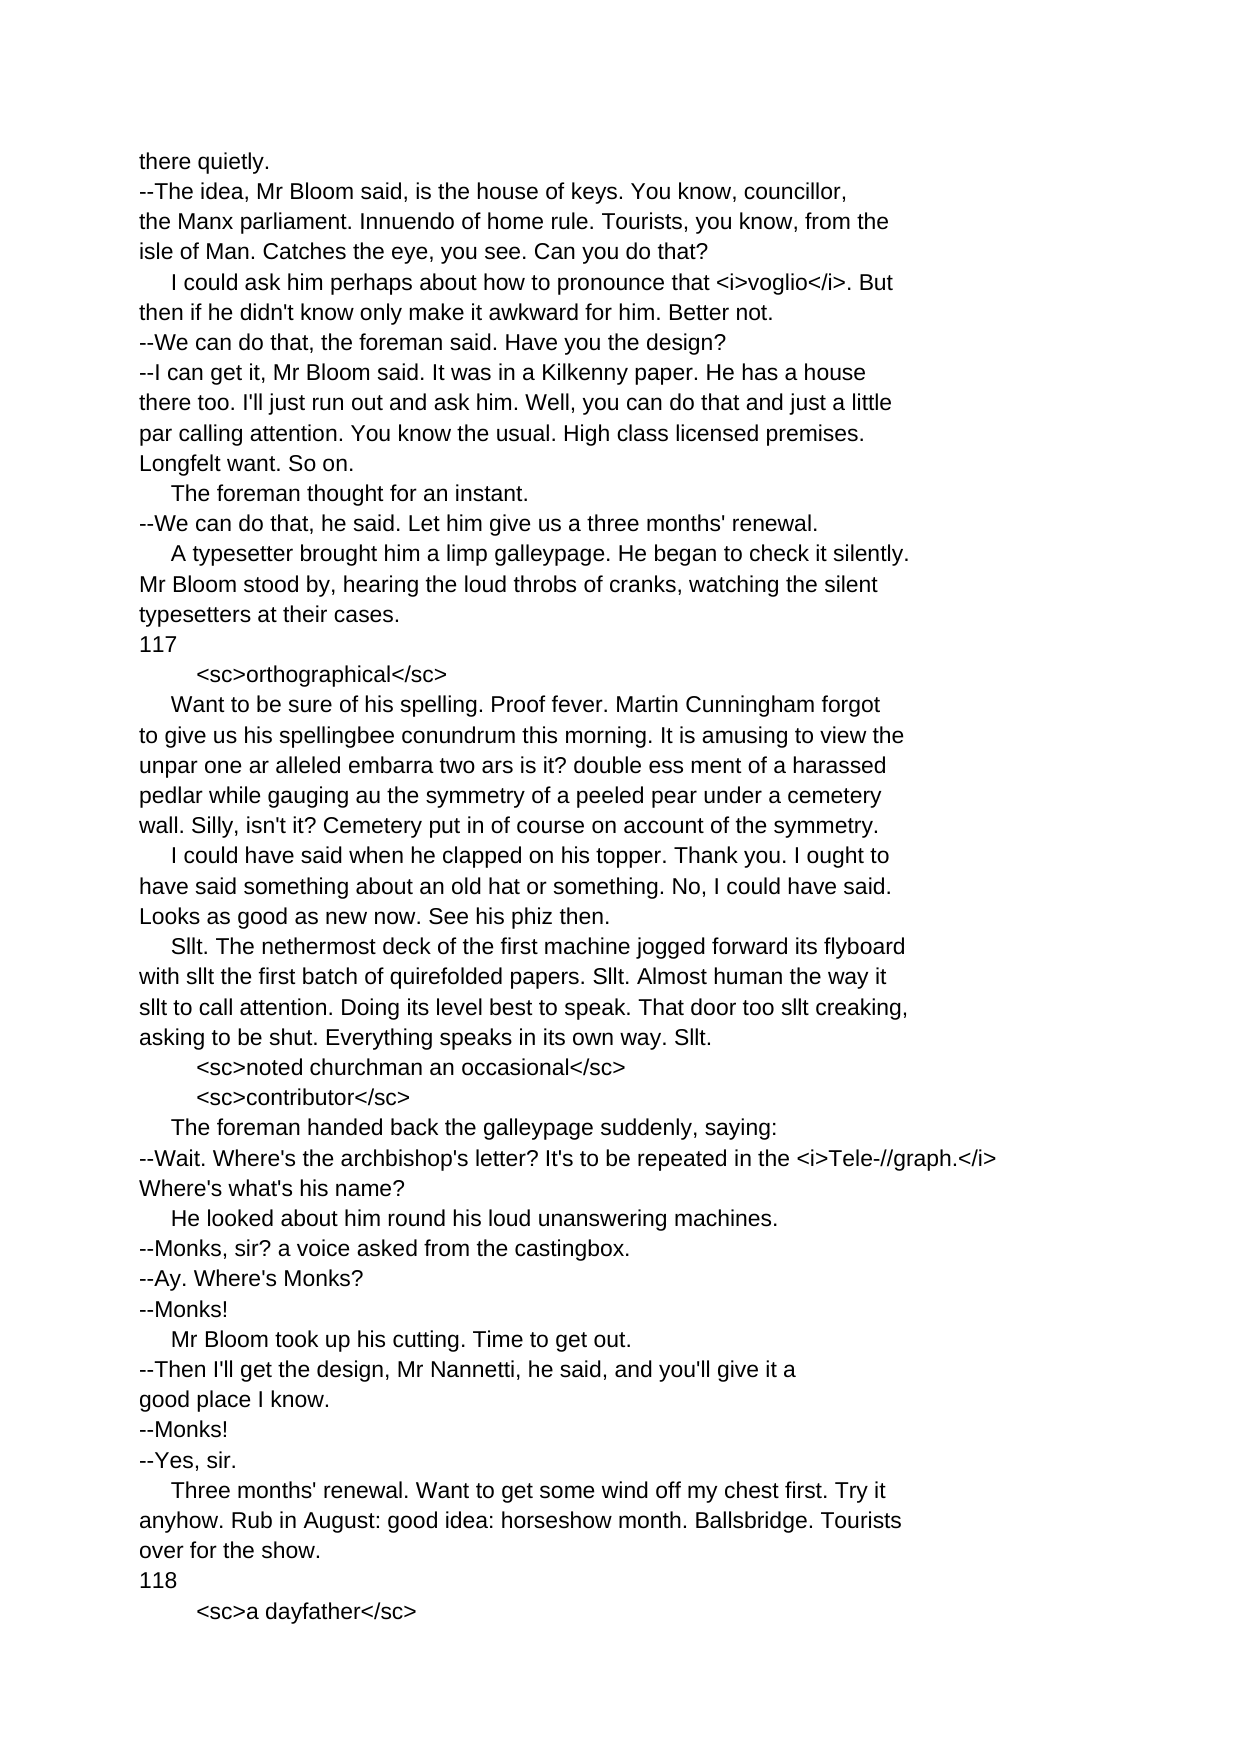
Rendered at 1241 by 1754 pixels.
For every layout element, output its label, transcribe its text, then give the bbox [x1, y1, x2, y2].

text the Manx parliament. Innuendo of home rule. Tourists, you know, from the [139, 208, 1101, 234]
text <sc>contributor</sc> [139, 1084, 1101, 1110]
text par calling attention. You know the usual. High class licensed premises. [139, 419, 1101, 446]
text with sllt the first batch of quirefolded papers. Sllt. Almost human the way it [139, 963, 1101, 989]
text I could ask him perhaps about how to pronounce that <i>voglio</i>. But [139, 268, 1101, 295]
text --Yes, sir. [139, 1447, 1101, 1473]
text Mr Bloom stood by, hearing the loud throbs of cranks, watching the silent [139, 571, 1101, 597]
text asking to be shut. Everything speaks in its own way. Sllt. [139, 1024, 1101, 1050]
text over for the show. [139, 1537, 1101, 1563]
text to give us his spellingbee conundrum this morning. It is amusing to view the [139, 722, 1101, 748]
text Looks as good as new now. See his phiz then. [139, 903, 1101, 929]
text pedlar while gauging au the symmetry of a peeled pear under a cemetery [139, 782, 1101, 808]
text Where's what's his name? [139, 1175, 1101, 1201]
text isle of Man. Catches the eye, you see. Can you do that? [139, 238, 1101, 264]
text anyhow. Rub in August: good idea: horseshow month. Ballsbridge. Tourists [139, 1507, 1101, 1533]
text --Monks! [139, 1416, 1101, 1443]
text unpar one ar alleled embarra two ars is it? double ess ment of a harassed [139, 752, 1101, 778]
text there too. I'll just run out and ask him. Well, you can do that and just a little [139, 389, 1101, 416]
text --We can do that, he said. Let him give us a three months' renewal. [139, 510, 1101, 536]
text --We can do that, the foreman said. Have you the design? [139, 329, 1101, 355]
text Want to be sure of his spelling. Proof fever. Martin Cunningham forgot [139, 691, 1101, 718]
text <sc>a dayfather</sc> [139, 1598, 1101, 1624]
text have said something about an old hat or something. No, I could have said. [139, 873, 1101, 899]
text <sc>noted churchman an occasional</sc> [139, 1054, 1101, 1080]
text 117 [139, 631, 1101, 657]
text --Wait. Where's the archbishop's letter? It's to be repeated in the <i>Tele-//graph.</i> [139, 1144, 1101, 1171]
text then if he didn't know only make it awkward for him. Better not. [139, 299, 1101, 325]
text wall. Silly, isn't it? Cemetery put in of course on account of the symmetry. [139, 812, 1101, 838]
text A typesetter brought him a limp galleypage. He began to check it silently. [139, 540, 1101, 567]
text Three months' renewal. Want to get some wind off my chest first. Try it [139, 1477, 1101, 1503]
text --The idea, Mr Bloom said, is the house of keys. You know, councillor, [139, 178, 1101, 204]
text The foreman handed back the galleypage suddenly, saying: [139, 1114, 1101, 1141]
text He looked about him round his loud unanswering machines. [139, 1205, 1101, 1231]
text good place I know. [139, 1386, 1101, 1412]
text sllt to call attention. Doing its level best to speak. That door too sllt creaking, [139, 993, 1101, 1020]
text Longfelt want. So on. [139, 450, 1101, 476]
text --I can get it, Mr Bloom said. It was in a Kilkenny paper. He has a house [139, 359, 1101, 385]
text Sllt. The nethermost deck of the first machine jogged forward its flyboard [139, 933, 1101, 959]
text The foreman thought for an instant. [139, 480, 1101, 506]
text --Ay. Where's Monks? [139, 1265, 1101, 1292]
text there quietly. [139, 148, 1101, 174]
text --Monks! [139, 1296, 1101, 1322]
text <sc>orthographical</sc> [139, 661, 1101, 687]
text I could have said when he clapped on his topper. Thank you. I ought to [139, 842, 1101, 869]
text 118 [139, 1567, 1101, 1594]
text --Then I'll get the design, Mr Nannetti, he said, and you'll give it a [139, 1356, 1101, 1382]
text --Monks, sir? a voice asked from the castingbox. [139, 1235, 1101, 1261]
text Mr Bloom took up his cutting. Time to get out. [139, 1326, 1101, 1352]
text typesetters at their cases. [139, 601, 1101, 627]
